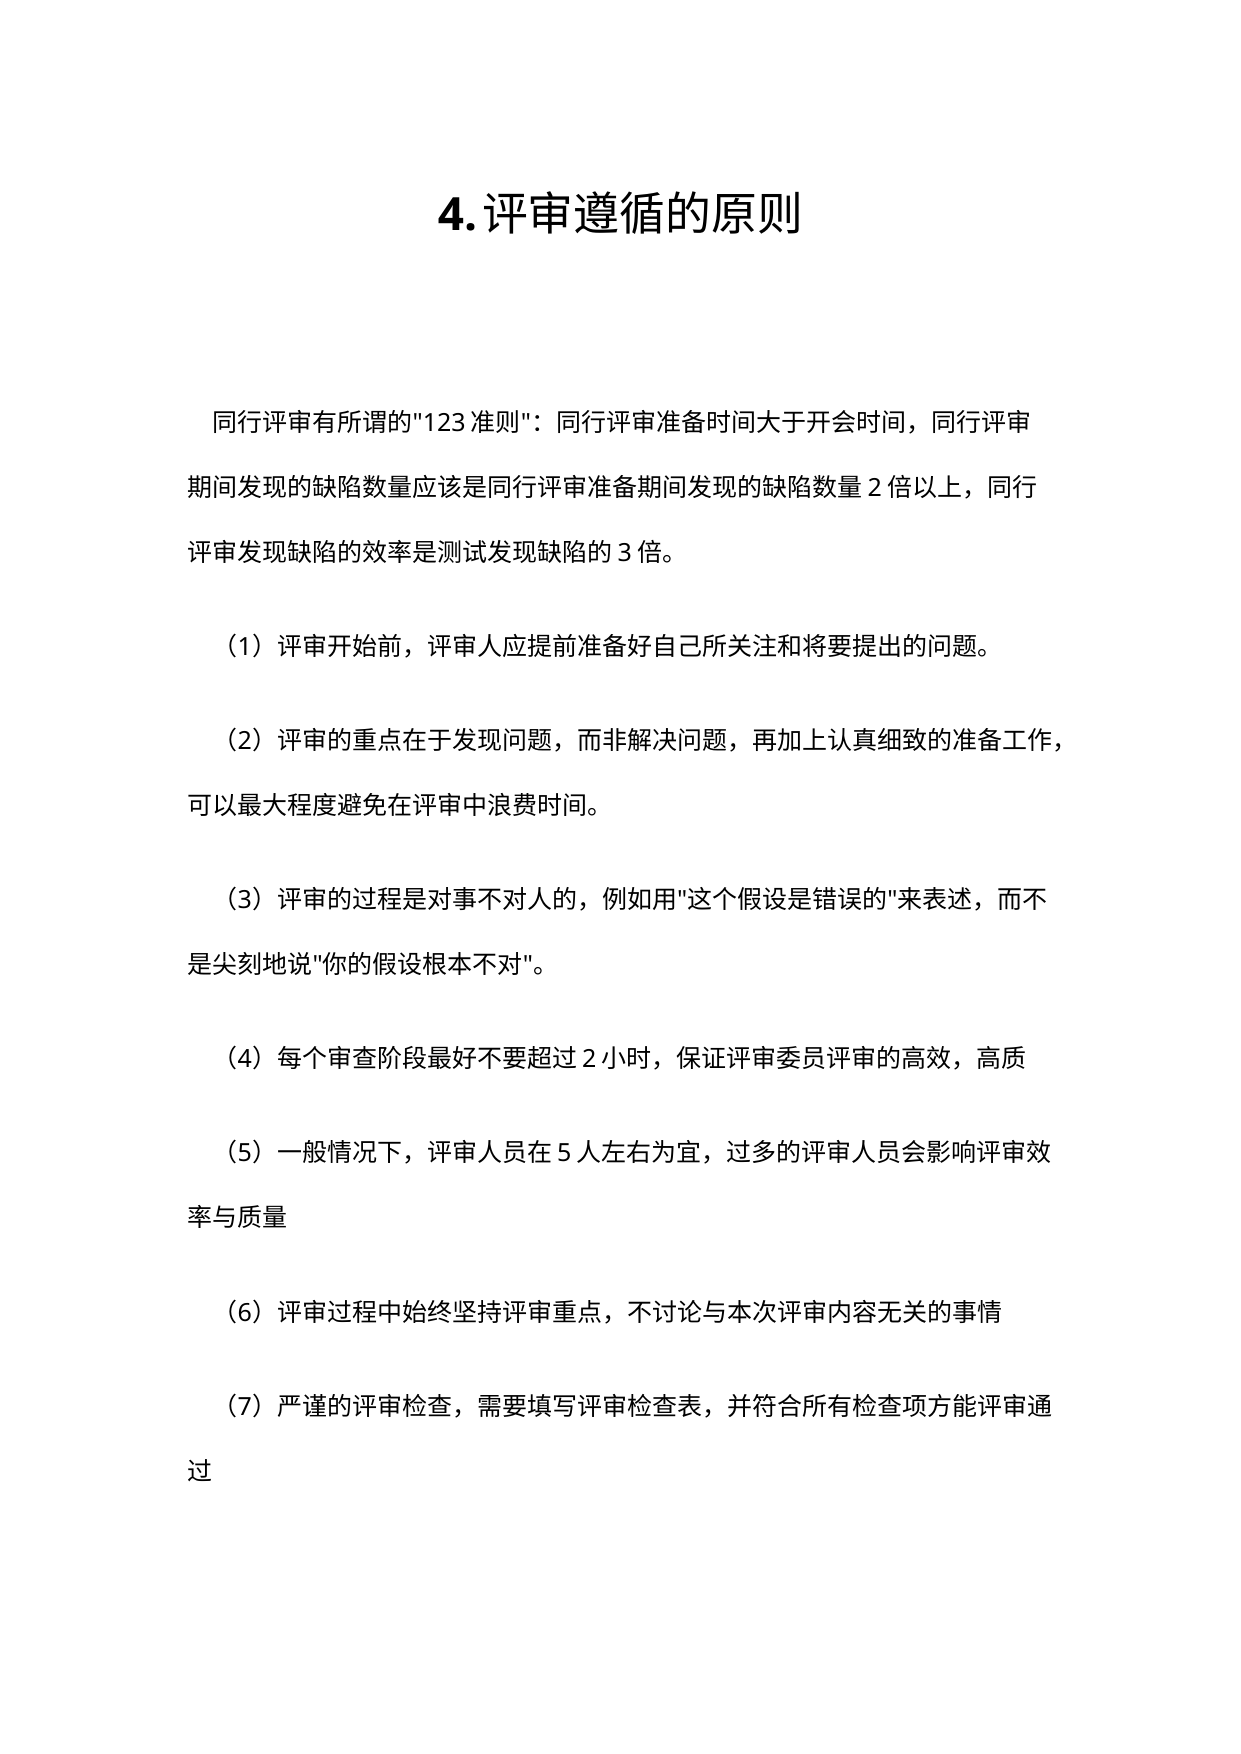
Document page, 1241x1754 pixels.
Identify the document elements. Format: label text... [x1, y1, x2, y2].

text （1）评审开始前，评审人应提前准备好自己所关注和将要提出的问题。 [187, 612, 1053, 677]
text 同行评审有所谓的"123准则"：同行评审准备时间大于开会时间，同行评审期间发现的缺陷数量应该是同行评审准备期间发现的缺陷数量2倍以上，同行评审发现缺陷的效率是测试发现缺陷的3倍。 [187, 388, 1053, 583]
subtitle 评审遵循的原则 [187, 162, 1053, 259]
text （5）一般情况下，评审人员在5人左右为宜，过多的评审人员会影响评审效率与质量 [187, 1118, 1053, 1248]
text （7）严谨的评审检查，需要填写评审检查表，并符合所有检查项方能评审通过 [187, 1372, 1053, 1502]
text （4）每个审查阶段最好不要超过2小时，保证评审委员评审的高效，高质 [187, 1024, 1053, 1089]
text （2）评审的重点在于发现问题，而非解决问题，再加上认真细致的准备工作，可以最大程度避免在评审中浪费时间。 [187, 706, 1053, 836]
text （3）评审的过程是对事不对人的，例如用"这个假设是错误的"来表述，而不是尖刻地说"你的假设根本不对"。 [187, 865, 1053, 995]
text （6）评审过程中始终坚持评审重点，不讨论与本次评审内容无关的事情 [187, 1278, 1053, 1343]
